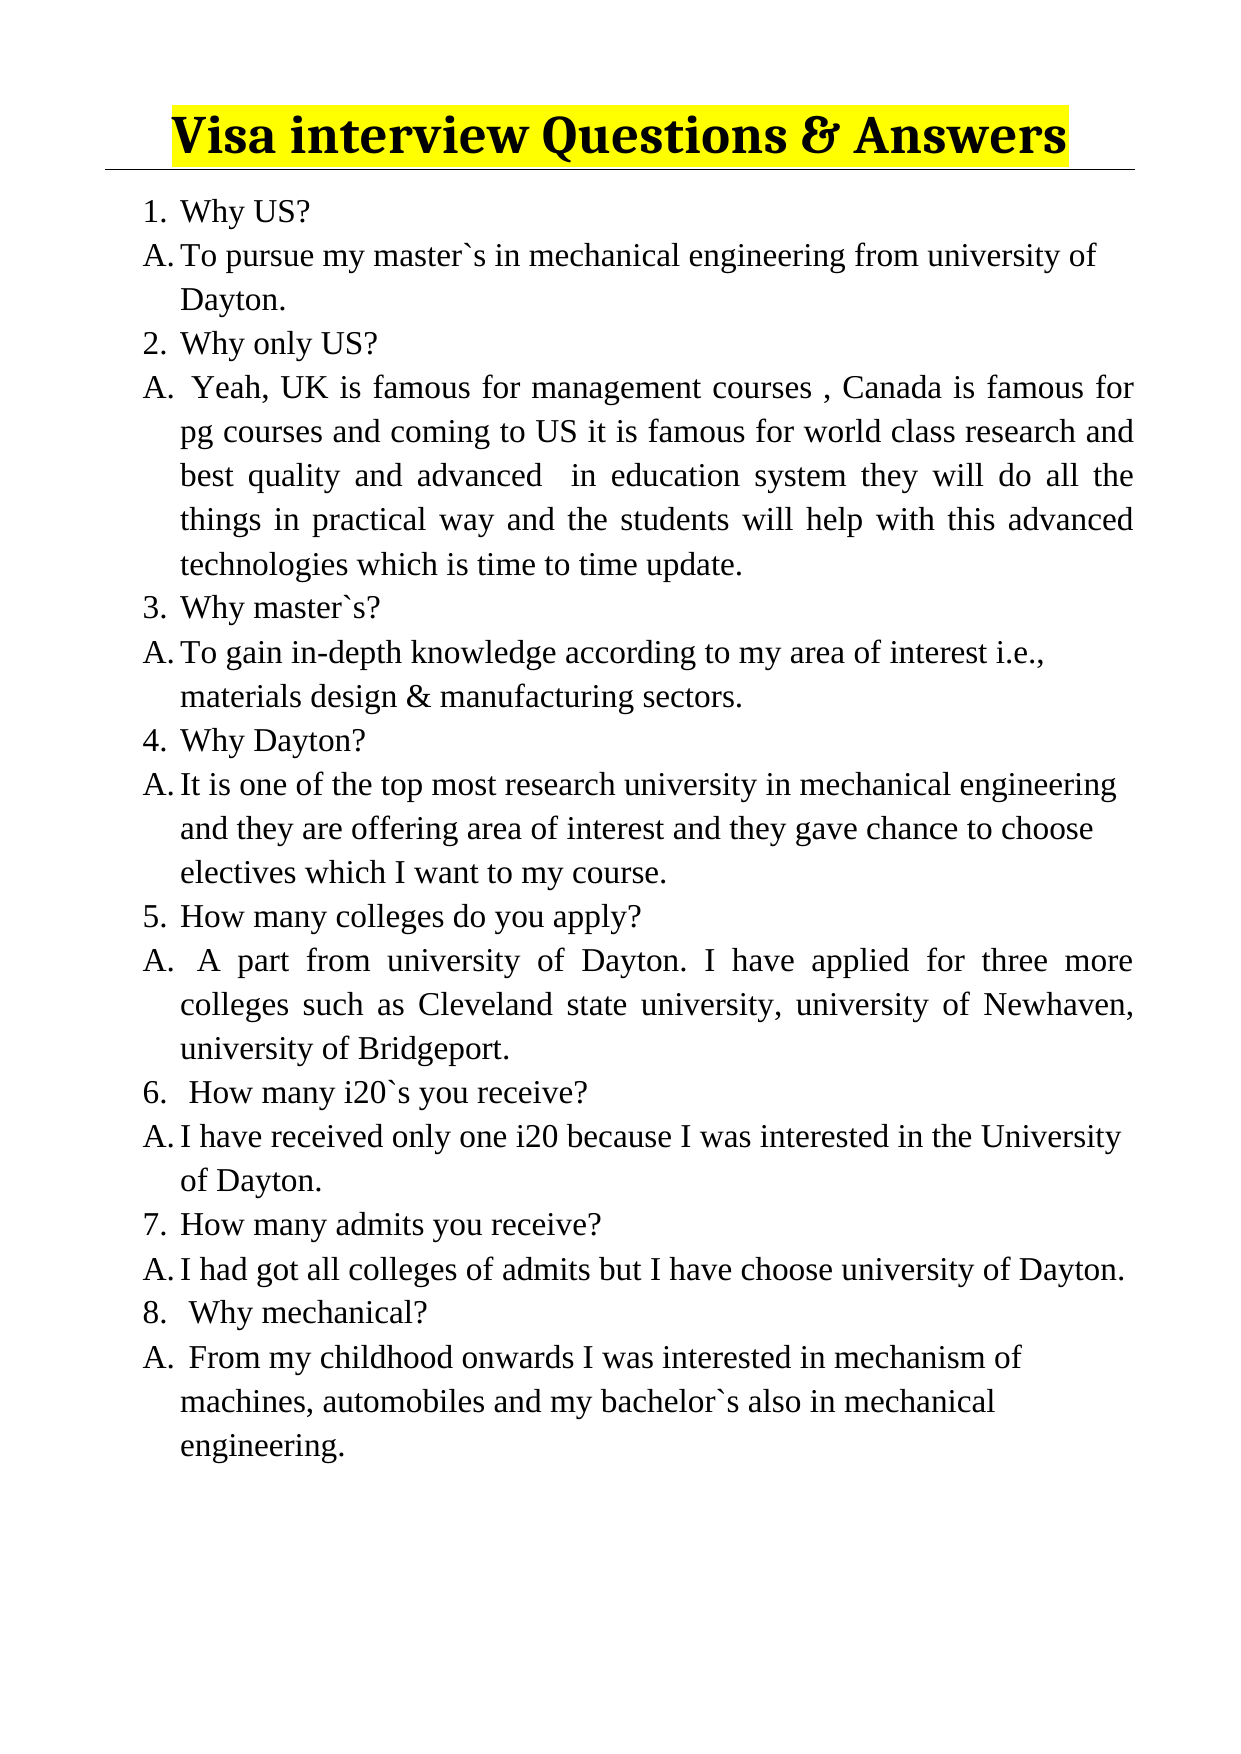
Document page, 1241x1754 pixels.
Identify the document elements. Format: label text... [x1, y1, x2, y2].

list Why mechanical? [142, 1293, 1135, 1331]
list How many admits you receive? [142, 1205, 1135, 1243]
list It is one of the top most research university in mechanical engineering and they are offering area of interest and they gave chance to choose electives which I want to my course. [142, 764, 1135, 891]
list A part from university of Dayton. I have applied for three more colleges such as Cleveland state university, university of Newhaven, university of Bridgeport. [142, 940, 1135, 1067]
list I had got all colleges of admits but I have choose university of Dayton. [142, 1249, 1135, 1287]
list I have received only one i20 because I was interested in the University of Dayton. [142, 1117, 1135, 1199]
title Visa interview Questions & Answers [105, 105, 1135, 169]
list From my childhood onwards I was interested in mechanism of machines, automobiles and my bachelor`s also in mechanical engineering. [142, 1337, 1135, 1463]
list To pursue my master`s in mechanical engineering from university of Dayton. [142, 235, 1135, 318]
list Why master`s? [142, 588, 1135, 626]
list How many i20`s you receive? [142, 1072, 1135, 1111]
list Why only US? [142, 323, 1135, 362]
list Yeah, UK is famous for management courses , Canada is famous for pg courses and coming to US it is famous for world class research and best quality and advanced in education system they will do all the things in practical way and the students will help with this advanced technologies which is time to time update. [142, 367, 1135, 582]
list Why US? [142, 191, 1135, 229]
list Why Dayton? [142, 720, 1135, 758]
list To gain in-depth knowledge according to my area of interest i.e., materials design & manufacturing sectors. [142, 632, 1135, 714]
list How many colleges do you apply? [142, 896, 1135, 934]
